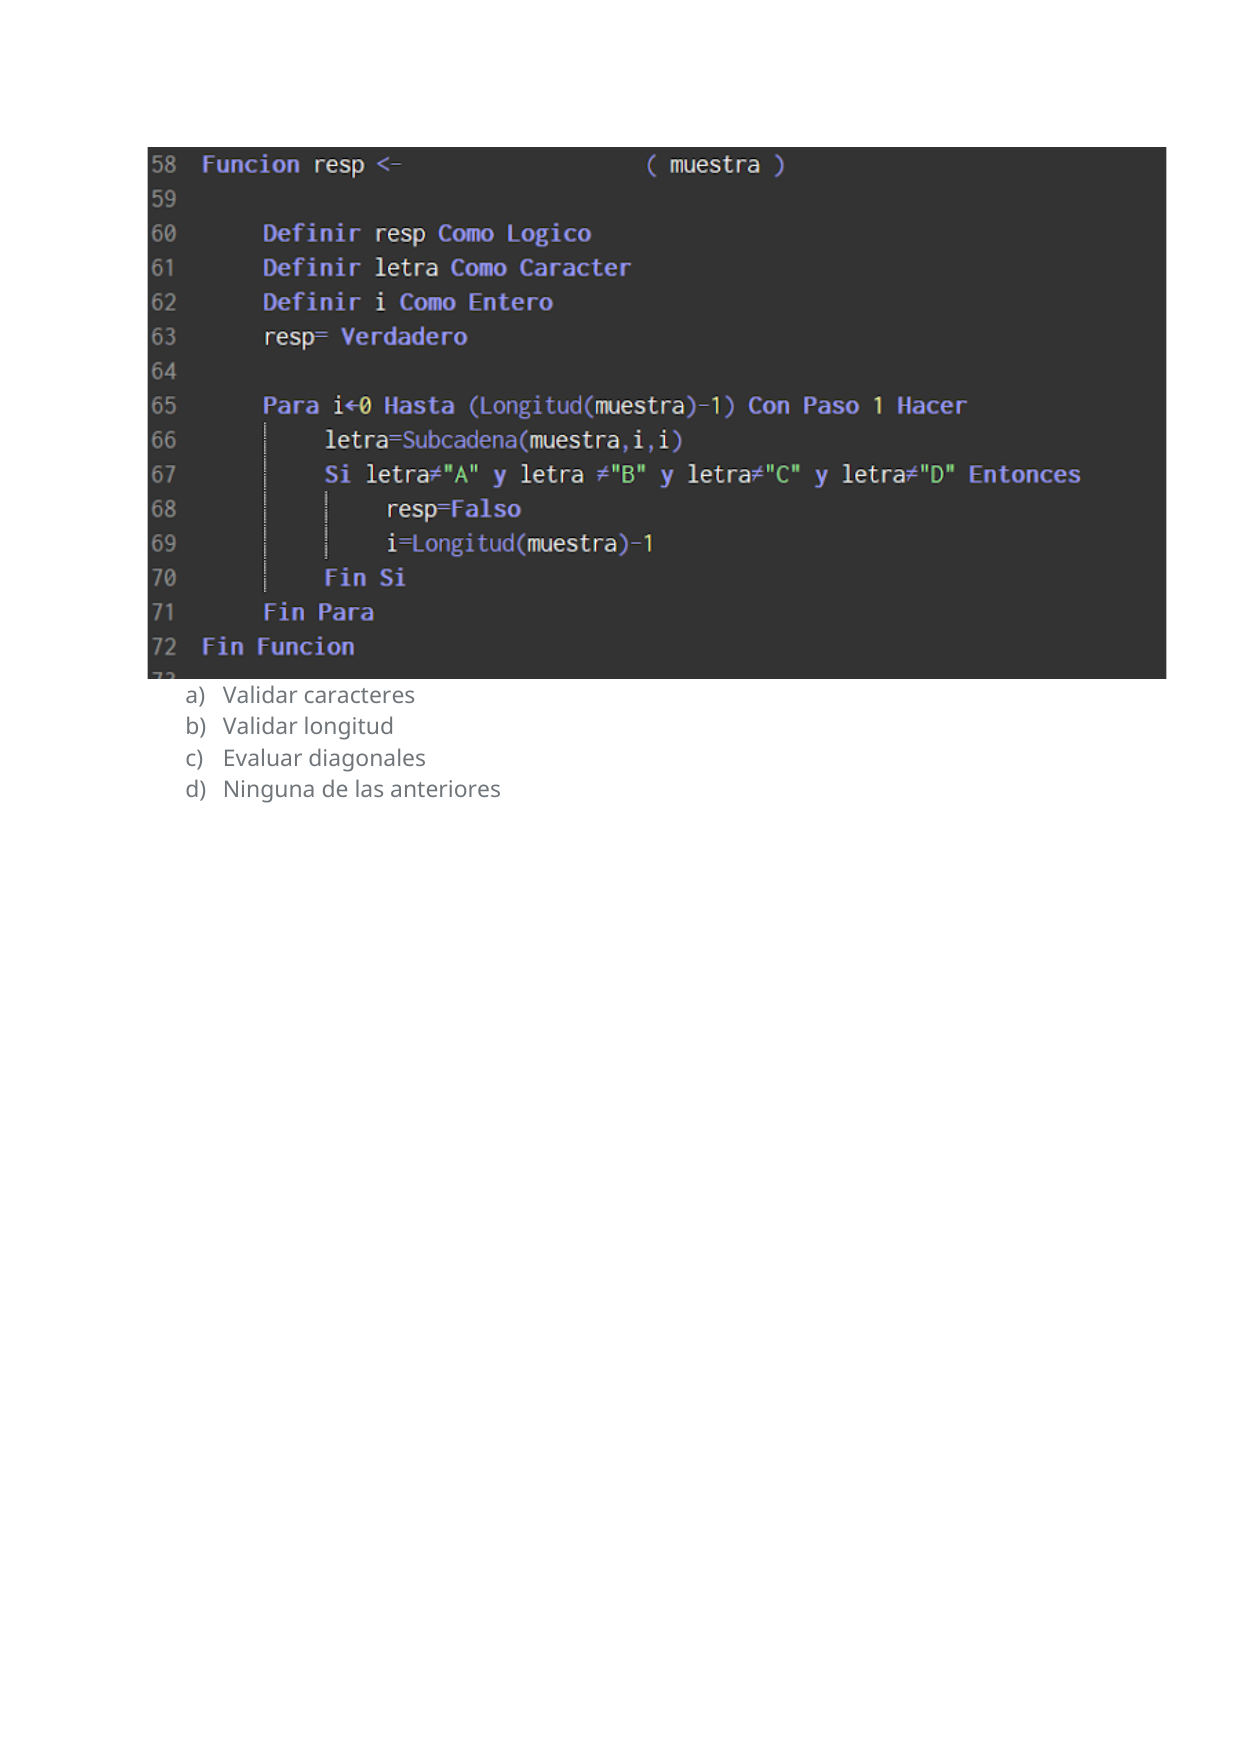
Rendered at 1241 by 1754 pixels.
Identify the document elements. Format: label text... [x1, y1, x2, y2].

list Validar caracteres [185, 679, 1122, 710]
list Evaluar diagonales [185, 742, 1122, 773]
list Ninguna de las anteriores [185, 773, 1122, 804]
list Validar longitud [185, 710, 1122, 742]
picture [147, 147, 1167, 679]
